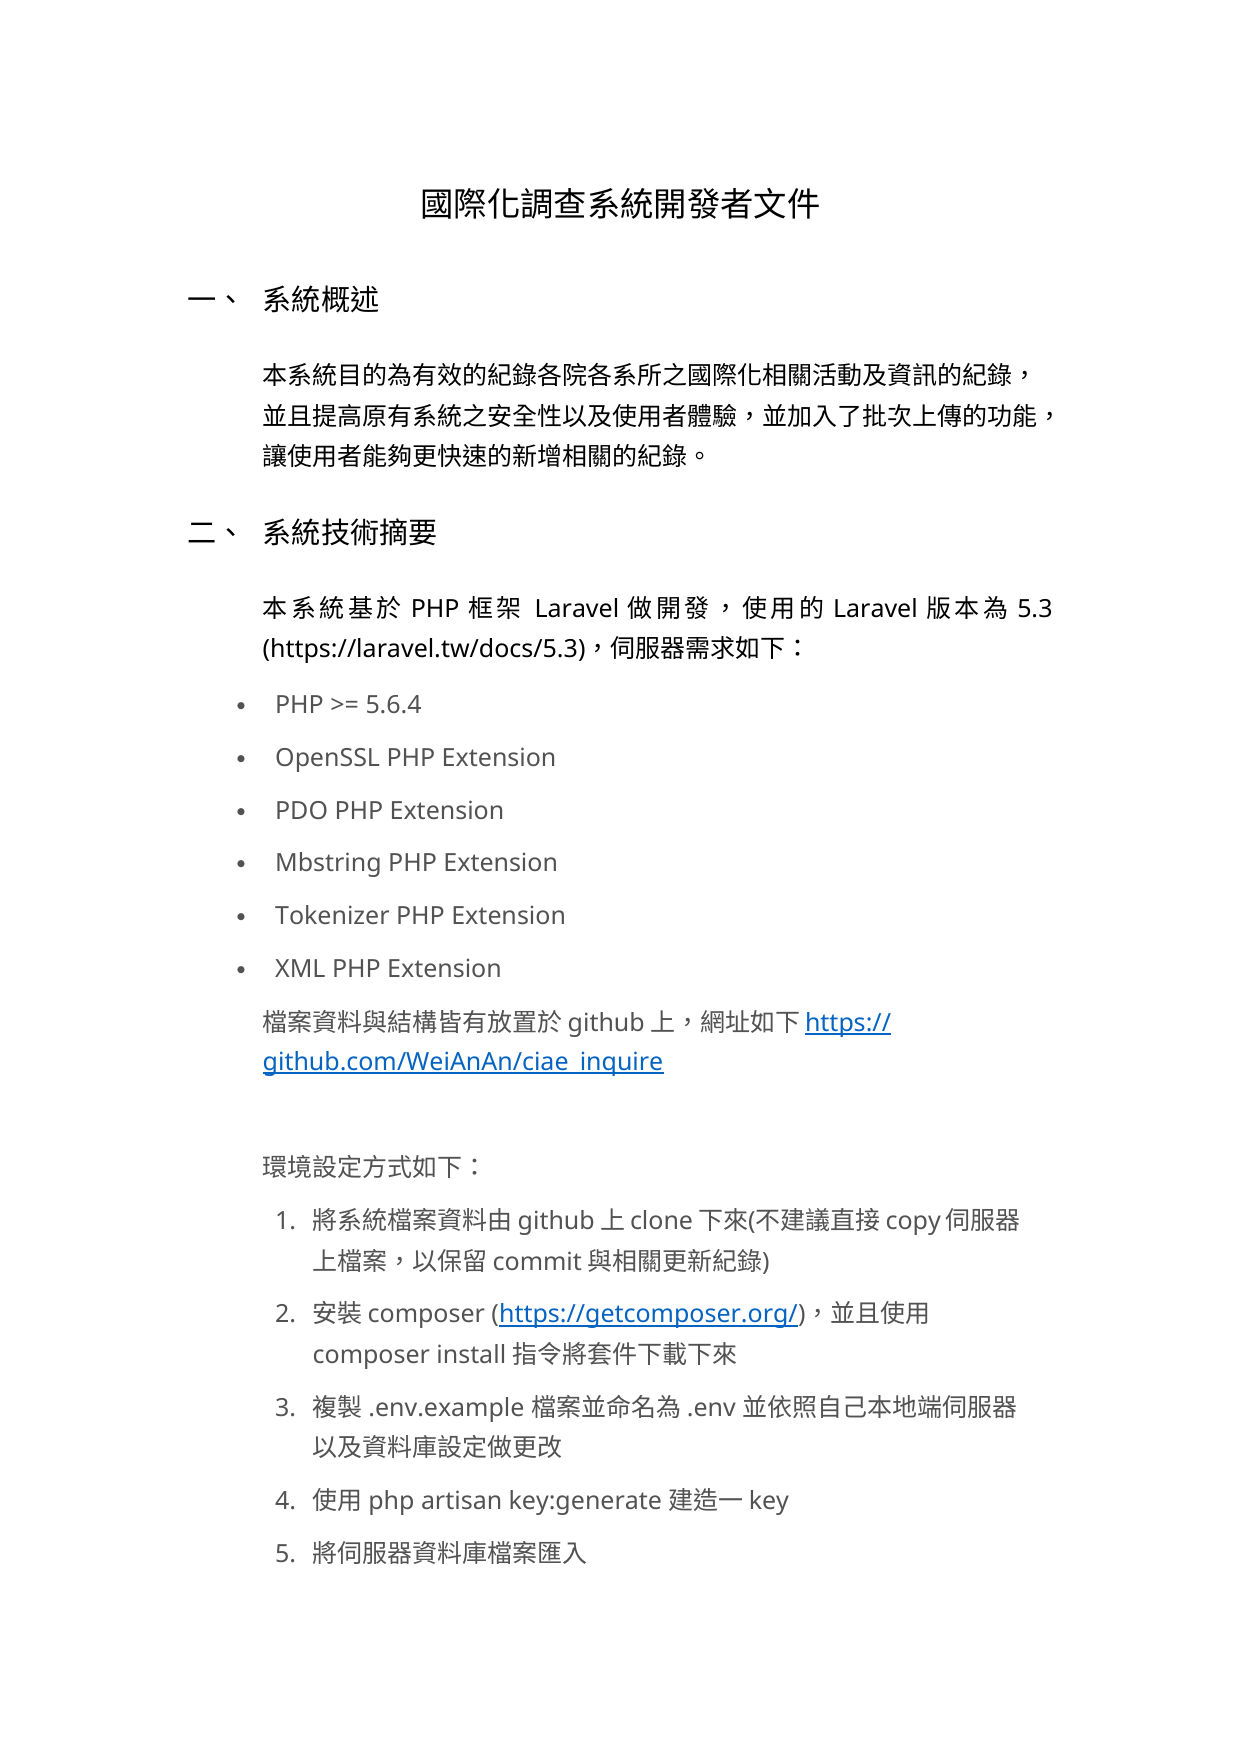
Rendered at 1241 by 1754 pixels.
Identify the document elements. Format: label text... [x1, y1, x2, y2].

list OpenSSL PHP Extension [237, 738, 1040, 775]
list 系統技術摘要 [187, 493, 1053, 568]
text 檔案資料與結構皆有放置於github上，網址如下https://github.com/WeiAnAn/ciae_inquire [262, 1001, 1040, 1079]
list PHP >= 5.6.4 [237, 685, 1040, 723]
list 安裝composer (https://getcomposer.org/)，並且使用composer install 指令將套件下載下來 [275, 1293, 1040, 1371]
list XML PHP Extension [237, 949, 1040, 986]
list 系統概述 [187, 260, 1053, 335]
list Mbstring PHP Extension [237, 843, 1040, 881]
list PDO PHP Extension [237, 791, 1040, 828]
list 使用 php artisan key:generate 建造一key [275, 1480, 1040, 1517]
text 環境設定方式如下： [212, 1147, 1040, 1185]
list 將伺服器資料庫檔案匯入 [275, 1533, 1040, 1570]
list 複製 .env.example 檔案並命名為 .env 並依照自己本地端伺服器以及資料庫設定做更改 [275, 1387, 1040, 1464]
list 本系統基於PHP框架 Laravel做開發，使用的Laravel版本為5.3 (https://laravel.tw/docs/5.3)，伺服器需求如下： [262, 588, 1053, 666]
list 本系統目的為有效的紀錄各院各系所之國際化相關活動及資訊的紀錄，並且提高原有系統之安全性以及使用者體驗，並加入了批次上傳的功能，讓使用者能夠更快速的新增相關的紀錄。 [262, 355, 1053, 473]
text 國際化調查系統開發者文件 [187, 164, 1053, 239]
list Tokenizer PHP Extension [237, 896, 1040, 933]
list 將系統檔案資料由github上clone下來(不建議直接copy伺服器上檔案，以保留commit與相關更新紀錄) [275, 1200, 1040, 1278]
